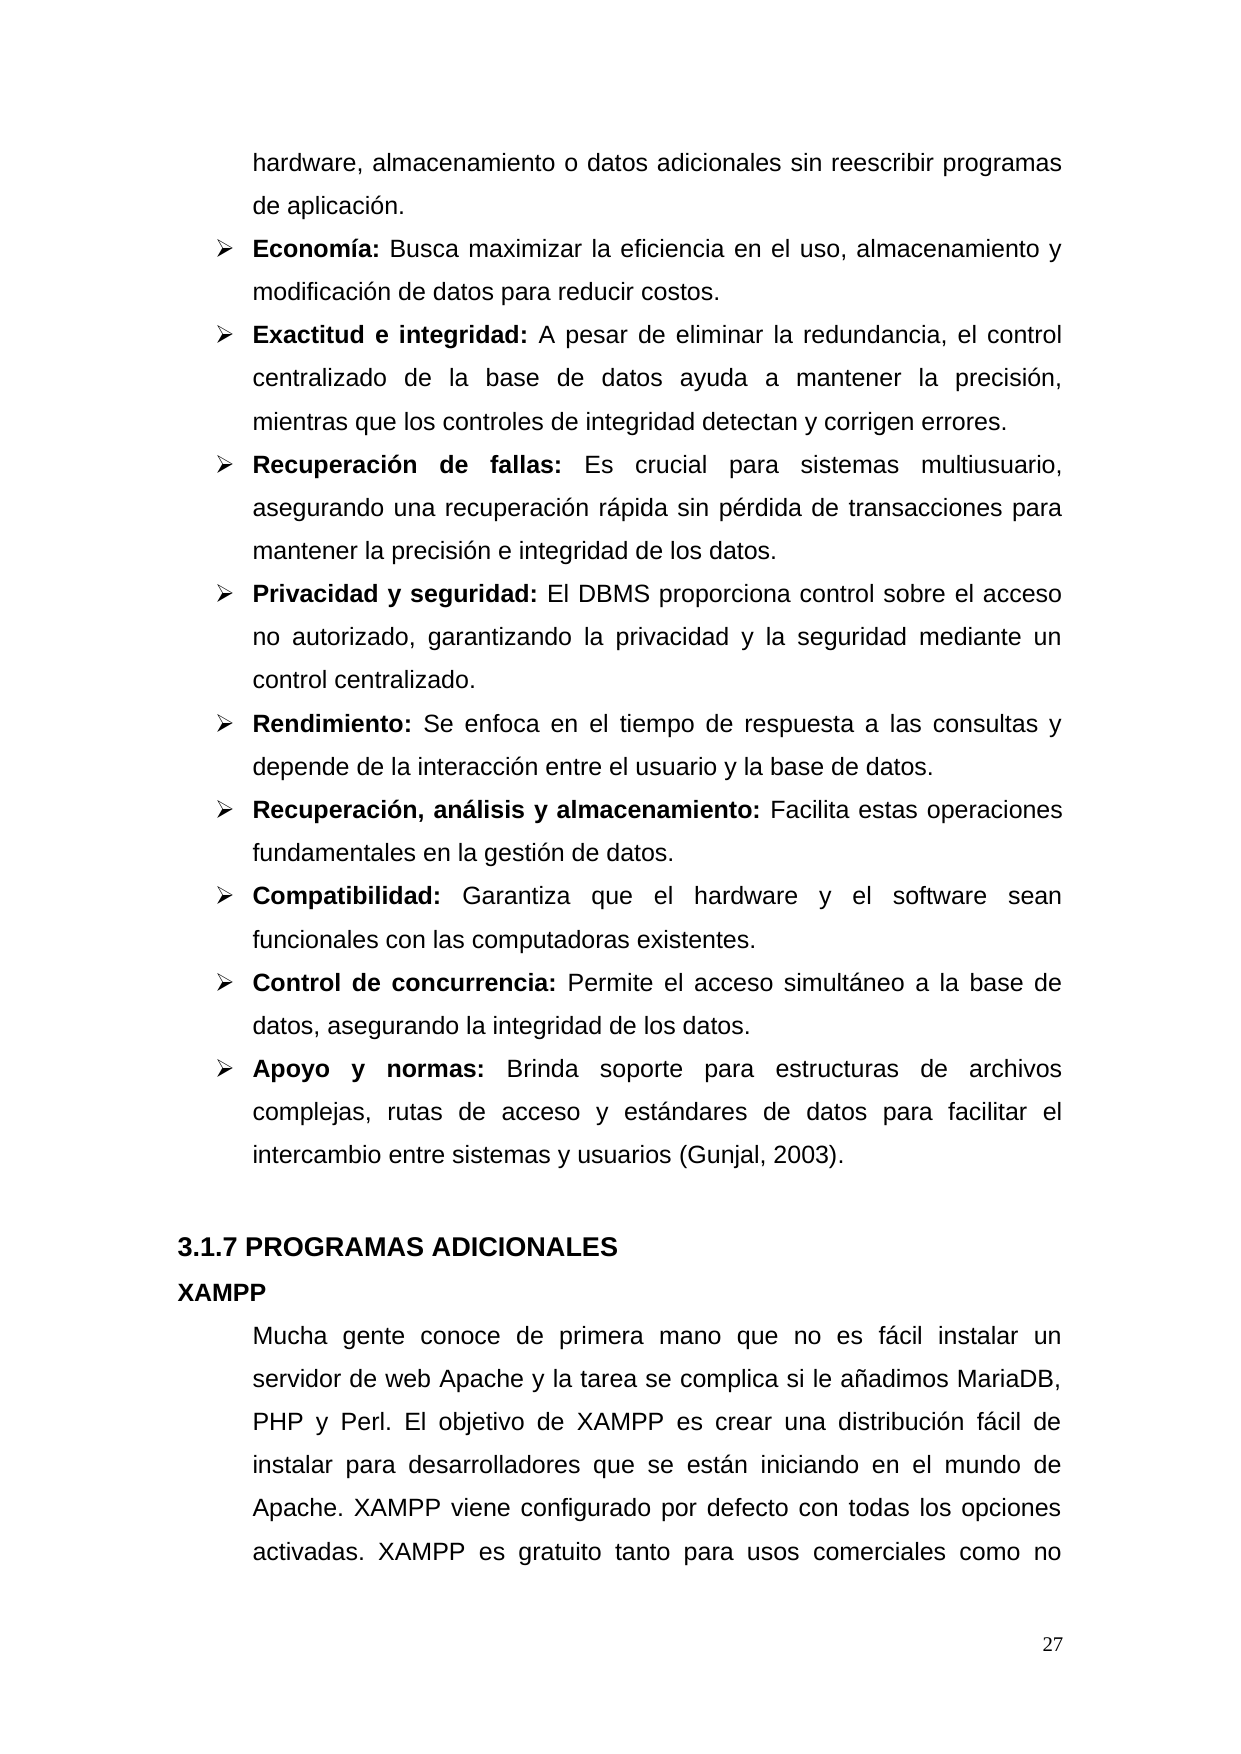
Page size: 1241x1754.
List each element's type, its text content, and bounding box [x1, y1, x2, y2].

list Control de concurrencia: Permite el acceso simultáneo a la base de datos, asegurando la integridad de los datos. [215, 968, 1063, 1040]
text XAMPP [177, 1278, 1063, 1306]
subtitle 3.1.7 PROGRAMAS ADICIONALES [177, 1231, 1063, 1262]
list Exactitud e integridad: A pesar de eliminar la redundancia, el control centralizado de la base de datos ayuda a mantener la precisión, mientras que los controles de integridad detectan y corrigen errores. [215, 320, 1063, 435]
list Rendimiento: Se enfoca en el tiempo de respuesta a las consultas y depende de la interacción entre el usuario y la base de datos. [215, 709, 1063, 781]
list Economía: Busca maximizar la eficiencia en el uso, almacenamiento y modificación de datos para reducir costos. [215, 234, 1063, 306]
list Privacidad y seguridad: El DBMS proporciona control sobre el acceso no autorizado, garantizando la privacidad y la seguridad mediante un control centralizado. [215, 579, 1063, 694]
list Recuperación, análisis y almacenamiento: Facilita estas operaciones fundamentales en la gestión de datos. [215, 795, 1063, 867]
list Compatibilidad: Garantiza que el hardware y el software sean funcionales con las computadoras existentes. [215, 881, 1063, 953]
list Recuperación de fallas: Es crucial para sistemas multiusuario, asegurando una recuperación rápida sin pérdida de transacciones para mantener la precisión e integridad de los datos. [215, 450, 1063, 565]
list Apoyo y normas: Brinda soporte para estructuras de archivos complejas, rutas de acceso y estándares de datos para facilitar el intercambio entre sistemas y usuarios . [215, 1054, 1063, 1169]
